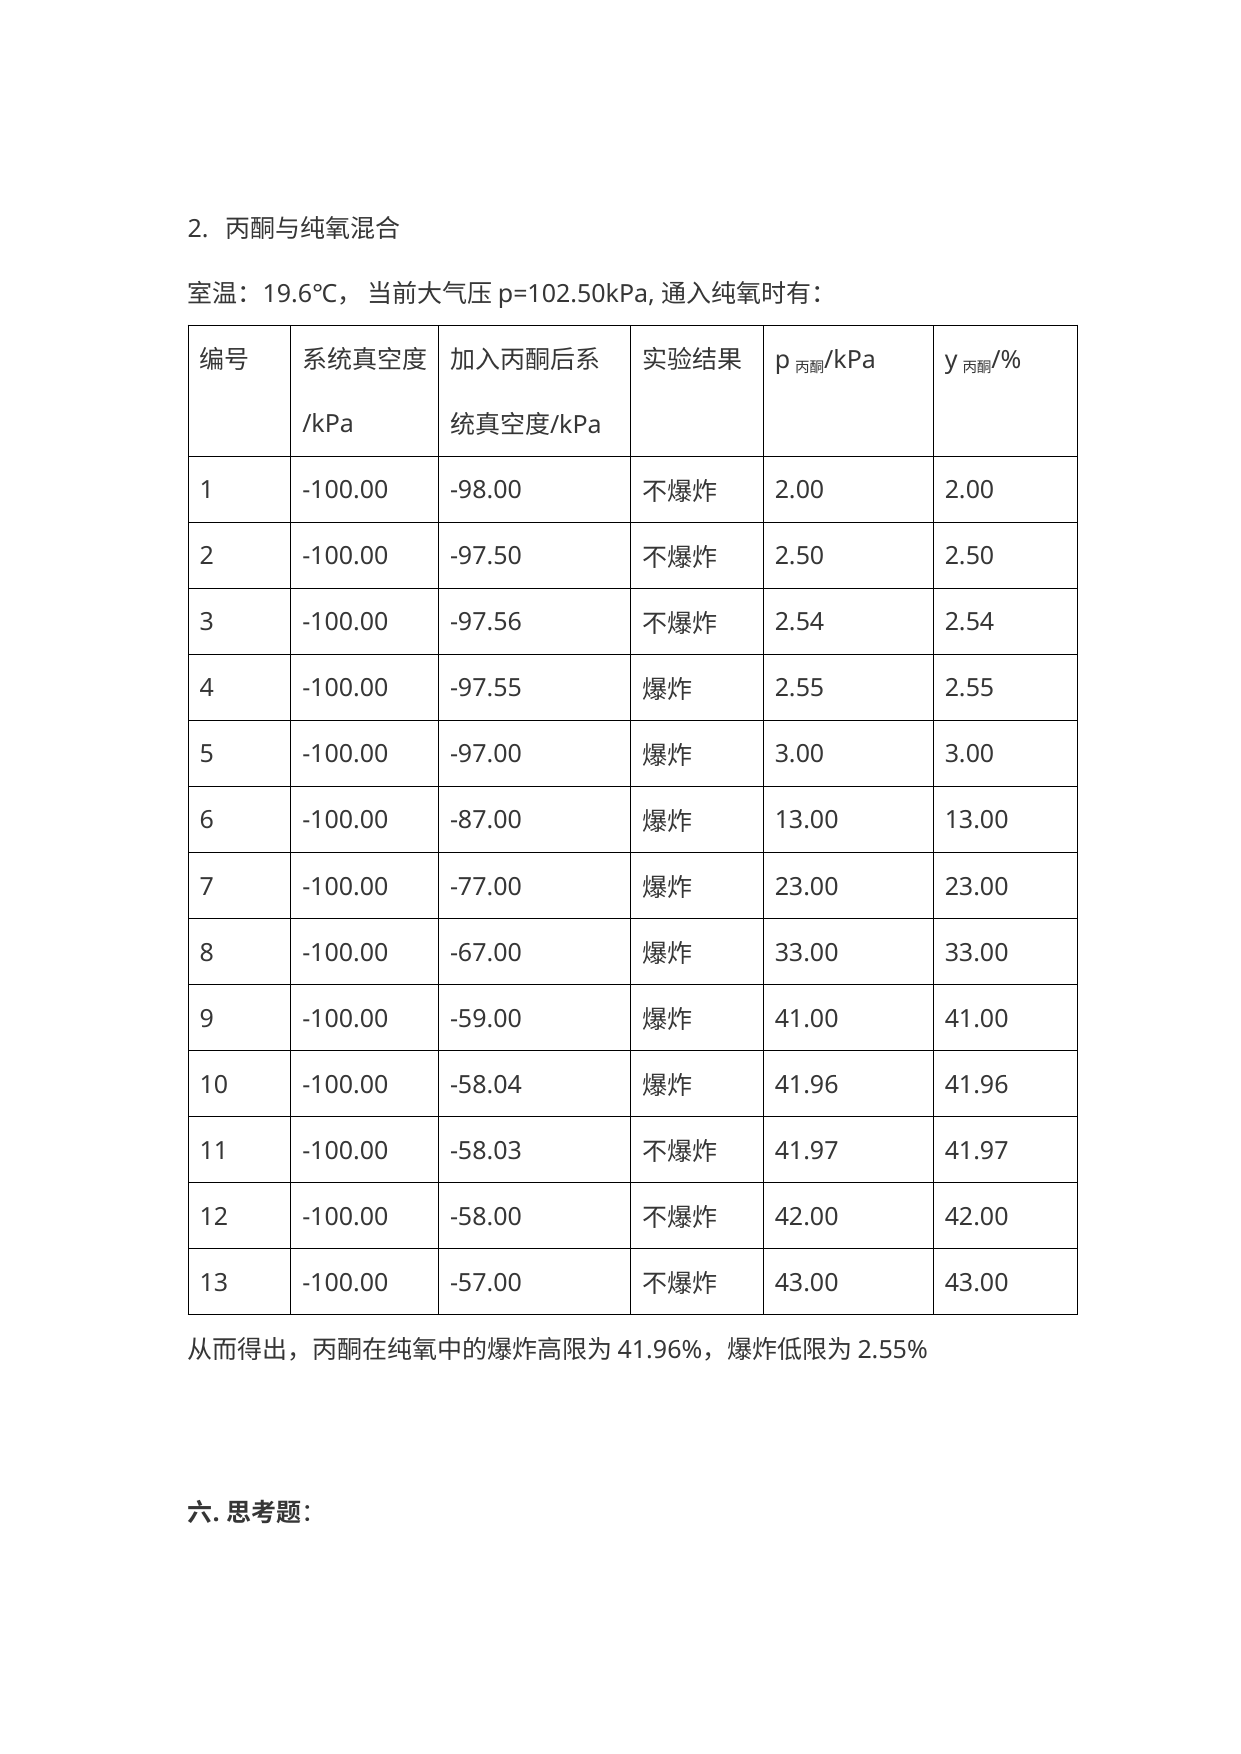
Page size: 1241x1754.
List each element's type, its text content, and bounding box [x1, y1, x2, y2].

table_cell 3.00 [764, 721, 933, 786]
table_cell 13.00 [934, 787, 1077, 852]
table_cell 2.50 [764, 523, 933, 588]
table_cell 爆炸 [631, 787, 763, 852]
table_cell 爆炸 [631, 985, 763, 1050]
table_cell 7 [189, 853, 290, 918]
text 从而得出，丙酮在纯氧中的爆炸高限为41.96%，爆炸低限为2.55% [187, 1315, 1053, 1380]
table_cell 爆炸 [631, 655, 763, 720]
table_cell 43.00 [934, 1249, 1077, 1314]
table_cell -100.00 [291, 655, 438, 720]
table_cell -98.00 [439, 457, 630, 522]
table_cell 41.00 [934, 985, 1077, 1050]
table_cell -58.00 [439, 1183, 630, 1248]
table_cell 33.00 [934, 919, 1077, 984]
table_cell -97.56 [439, 589, 630, 654]
table_cell 43.00 [764, 1249, 933, 1314]
table_cell 9 [189, 985, 290, 1050]
text 六. 思考题： [187, 1478, 1053, 1543]
table_header y丙酮/% [934, 326, 1077, 456]
table_cell 2.00 [934, 457, 1077, 522]
table_cell -100.00 [291, 787, 438, 852]
table_cell 10 [189, 1051, 290, 1116]
table_cell -100.00 [291, 589, 438, 654]
table_cell 41.97 [764, 1117, 933, 1182]
table_cell 爆炸 [631, 919, 763, 984]
table_cell 8 [189, 919, 290, 984]
table_cell -100.00 [291, 523, 438, 588]
table_cell 2 [189, 523, 290, 588]
table_cell -100.00 [291, 721, 438, 786]
table_cell -97.55 [439, 655, 630, 720]
table_cell 2.55 [764, 655, 933, 720]
table_cell 2.50 [934, 523, 1077, 588]
table_cell -57.00 [439, 1249, 630, 1314]
table_cell -100.00 [291, 919, 438, 984]
table_cell 爆炸 [631, 1051, 763, 1116]
table_cell -100.00 [291, 853, 438, 918]
table_cell 33.00 [764, 919, 933, 984]
text 室温：19.6℃， 当前大气压p=102.50kPa, 通入纯氧时有： [187, 259, 1053, 324]
list 丙酮与纯氧混合 [187, 194, 1053, 259]
table_cell 不爆炸 [631, 1249, 763, 1314]
table_cell 23.00 [764, 853, 933, 918]
table_cell 爆炸 [631, 853, 763, 918]
table_cell -58.03 [439, 1117, 630, 1182]
table_cell 13.00 [764, 787, 933, 852]
table_cell 41.97 [934, 1117, 1077, 1182]
table_cell 不爆炸 [631, 1183, 763, 1248]
table_cell 6 [189, 787, 290, 852]
table_cell -97.00 [439, 721, 630, 786]
table_cell 5 [189, 721, 290, 786]
table_header 系统真空度/kPa [291, 326, 438, 456]
table_cell -100.00 [291, 1249, 438, 1314]
table_cell 不爆炸 [631, 523, 763, 588]
table_header p丙酮/kPa [764, 326, 933, 456]
table_cell -100.00 [291, 1051, 438, 1116]
table_cell 41.96 [934, 1051, 1077, 1116]
table_cell 2.54 [764, 589, 933, 654]
table_cell -100.00 [291, 985, 438, 1050]
table_cell 3.00 [934, 721, 1077, 786]
table_cell 不爆炸 [631, 589, 763, 654]
table_cell -59.00 [439, 985, 630, 1050]
table_cell 23.00 [934, 853, 1077, 918]
table_cell -97.50 [439, 523, 630, 588]
table_cell 12 [189, 1183, 290, 1248]
table_cell 3 [189, 589, 290, 654]
table_cell 11 [189, 1117, 290, 1182]
table_cell 2.55 [934, 655, 1077, 720]
table_cell 爆炸 [631, 721, 763, 786]
table_cell 2.54 [934, 589, 1077, 654]
table_cell 1 [189, 457, 290, 522]
table_cell 42.00 [934, 1183, 1077, 1248]
table_cell 41.96 [764, 1051, 933, 1116]
table_cell 42.00 [764, 1183, 933, 1248]
table_cell -100.00 [291, 1183, 438, 1248]
table_cell -100.00 [291, 1117, 438, 1182]
table_cell 2.00 [764, 457, 933, 522]
table_header 加入丙酮后系统真空度/kPa [439, 326, 630, 456]
table_header 实验结果 [631, 326, 763, 456]
table_cell -67.00 [439, 919, 630, 984]
table_cell -87.00 [439, 787, 630, 852]
table_cell 13 [189, 1249, 290, 1314]
table_cell 不爆炸 [631, 457, 763, 522]
table_cell 4 [189, 655, 290, 720]
table_cell 不爆炸 [631, 1117, 763, 1182]
table_cell -77.00 [439, 853, 630, 918]
table_cell -58.04 [439, 1051, 630, 1116]
table_cell -100.00 [291, 457, 438, 522]
table_header 编号 [189, 326, 290, 456]
table_cell 41.00 [764, 985, 933, 1050]
